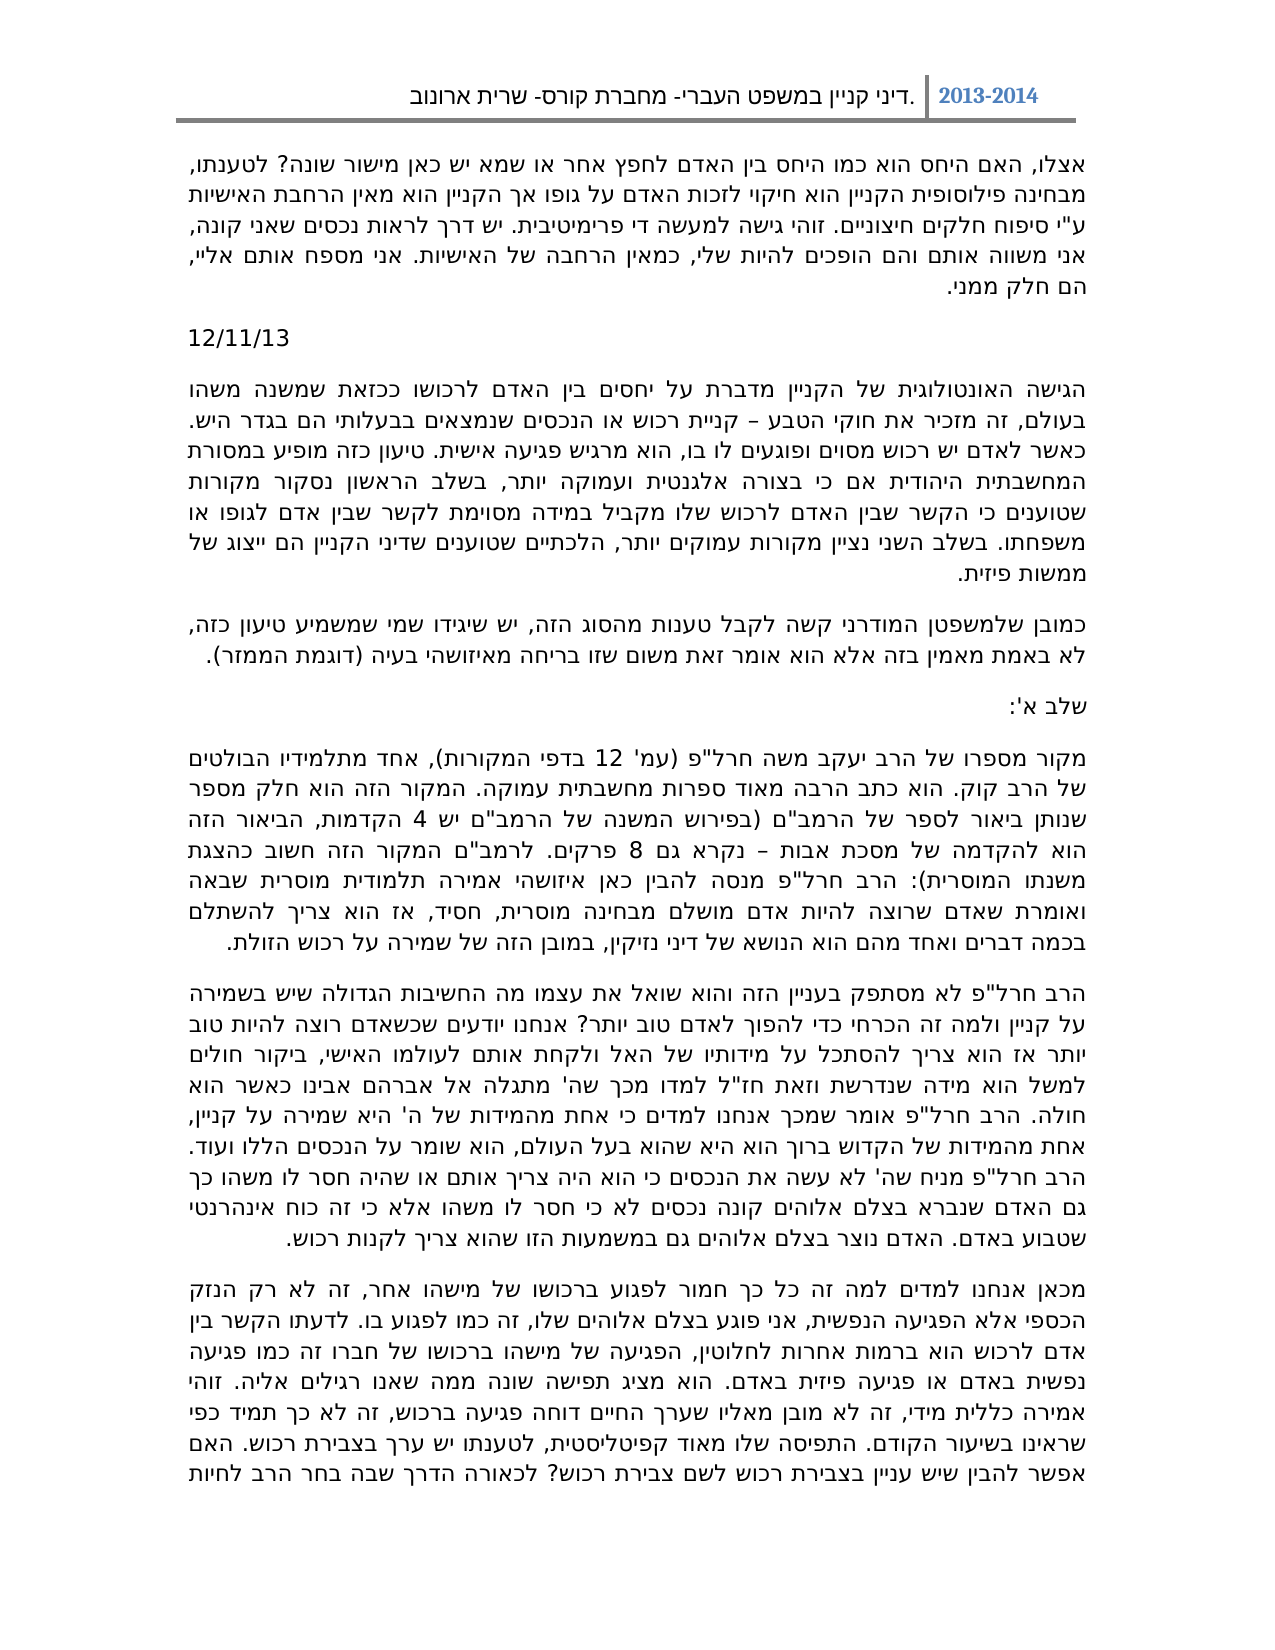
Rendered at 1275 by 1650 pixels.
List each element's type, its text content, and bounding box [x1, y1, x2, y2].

text כמובן שלמשפטן המודרני קשה לקבל טענות מהסוג הזה, יש שיגידו שמי שמשמיע טיעון כזה, לא באמת מאמין בזה אלא הוא אומר זאת משום שזו בריחה מאיזושהי בעיה (דוגמת הממזר). [187, 611, 1087, 669]
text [187, 151, 1087, 300]
text שלב א': [187, 693, 1087, 720]
text 12/11/13 [187, 325, 1087, 351]
text הגישה האונטולוגית של הקניין מדברת על יחסים בין האדם לרכושו ככזאת שמשנה משהו בעולם, זה מזכיר את חוקי הטבע – קניית רכוש או הנכסים שנמצאים בבעלותי הם בגדר היש. כאשר לאדם יש רכוש מסוים ופוגעים לו בו, הוא מרגיש פגיעה אישית. טיעון כזה מופיע במסורת המחשבתית היהודית אם כי בצורה אלגנטית ועמוקה יותר, בשלב הראשון נסקור מקורות שטוענים כי הקשר שבין האדם לרכוש שלו מקביל במידה מסוימת לקשר שבין אדם לגופו או משפחתו. בשלב השני נציין מקורות עמוקים יותר, הלכתיים שטוענים שדיני הקניין הם ייצוג של ממשות פיזית. [187, 376, 1087, 587]
text מקור מספרו של הרב יעקב משה חרל"פ (עמ' 12 בדפי המקורות), אחד מתלמידיו הבולטים של הרב קוק. הוא כתב הרבה מאוד ספרות מחשבתית עמוקה. המקור הזה הוא חלק מספר שנותן ביאור לספר של הרמב"ם (בפירוש המשנה של הרמב"ם יש 4 הקדמות, הביאור הזה הוא להקדמה של מסכת אבות – נקרא גם 8 פרקים. לרמב"ם המקור הזה חשוב כהצגת משנתו המוסרית): הרב חרל"פ מנסה להבין כאן איזושהי אמירה תלמודית מוסרית שבאה ואומרת שאדם שרוצה להיות אדם מושלם מבחינה מוסרית, חסיד, אז הוא צריך להשתלם בכמה דברים ואחד מהם הוא הנושא של דיני נזיקין, במובן הזה של שמירה על רכוש הזולת. [187, 745, 1087, 955]
text הרב חרל"פ לא מסתפק בעניין הזה והוא שואל את עצמו מה החשיבות הגדולה שיש בשמירה על קניין ולמה זה הכרחי כדי להפוך לאדם טוב יותר? אנחנו יודעים שכשאדם רוצה להיות טוב יותר אז הוא צריך להסתכל על מידותיו של האל ולקחת אותם לעולמו האישי, ביקור חולים למשל הוא מידה שנדרשת וזאת חז"ל למדו מכך שה' מתגלה אל אברהם אבינו כאשר הוא חולה. הרב חרל"פ אומר שמכך אנחנו למדים כי אחת מהמידות של ה' היא שמירה על קניין, אחת מהמידות של הקדוש ברוך הוא היא שהוא בעל העולם, הוא שומר על הנכסים הללו ועוד. הרב חרל"פ מניח שה' לא עשה את הנכסים כי הוא היה צריך אותם או שהיה חסר לו משהו כך גם האדם שנברא בצלם אלוהים קונה נכסים לא כי חסר לו משהו אלא כי זה כוח אינהרנטי שטבוע באדם. האדם נוצר בצלם אלוהים גם במשמעות הזו שהוא צריך לקנות רכוש. [187, 980, 1087, 1252]
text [187, 1277, 1087, 1487]
